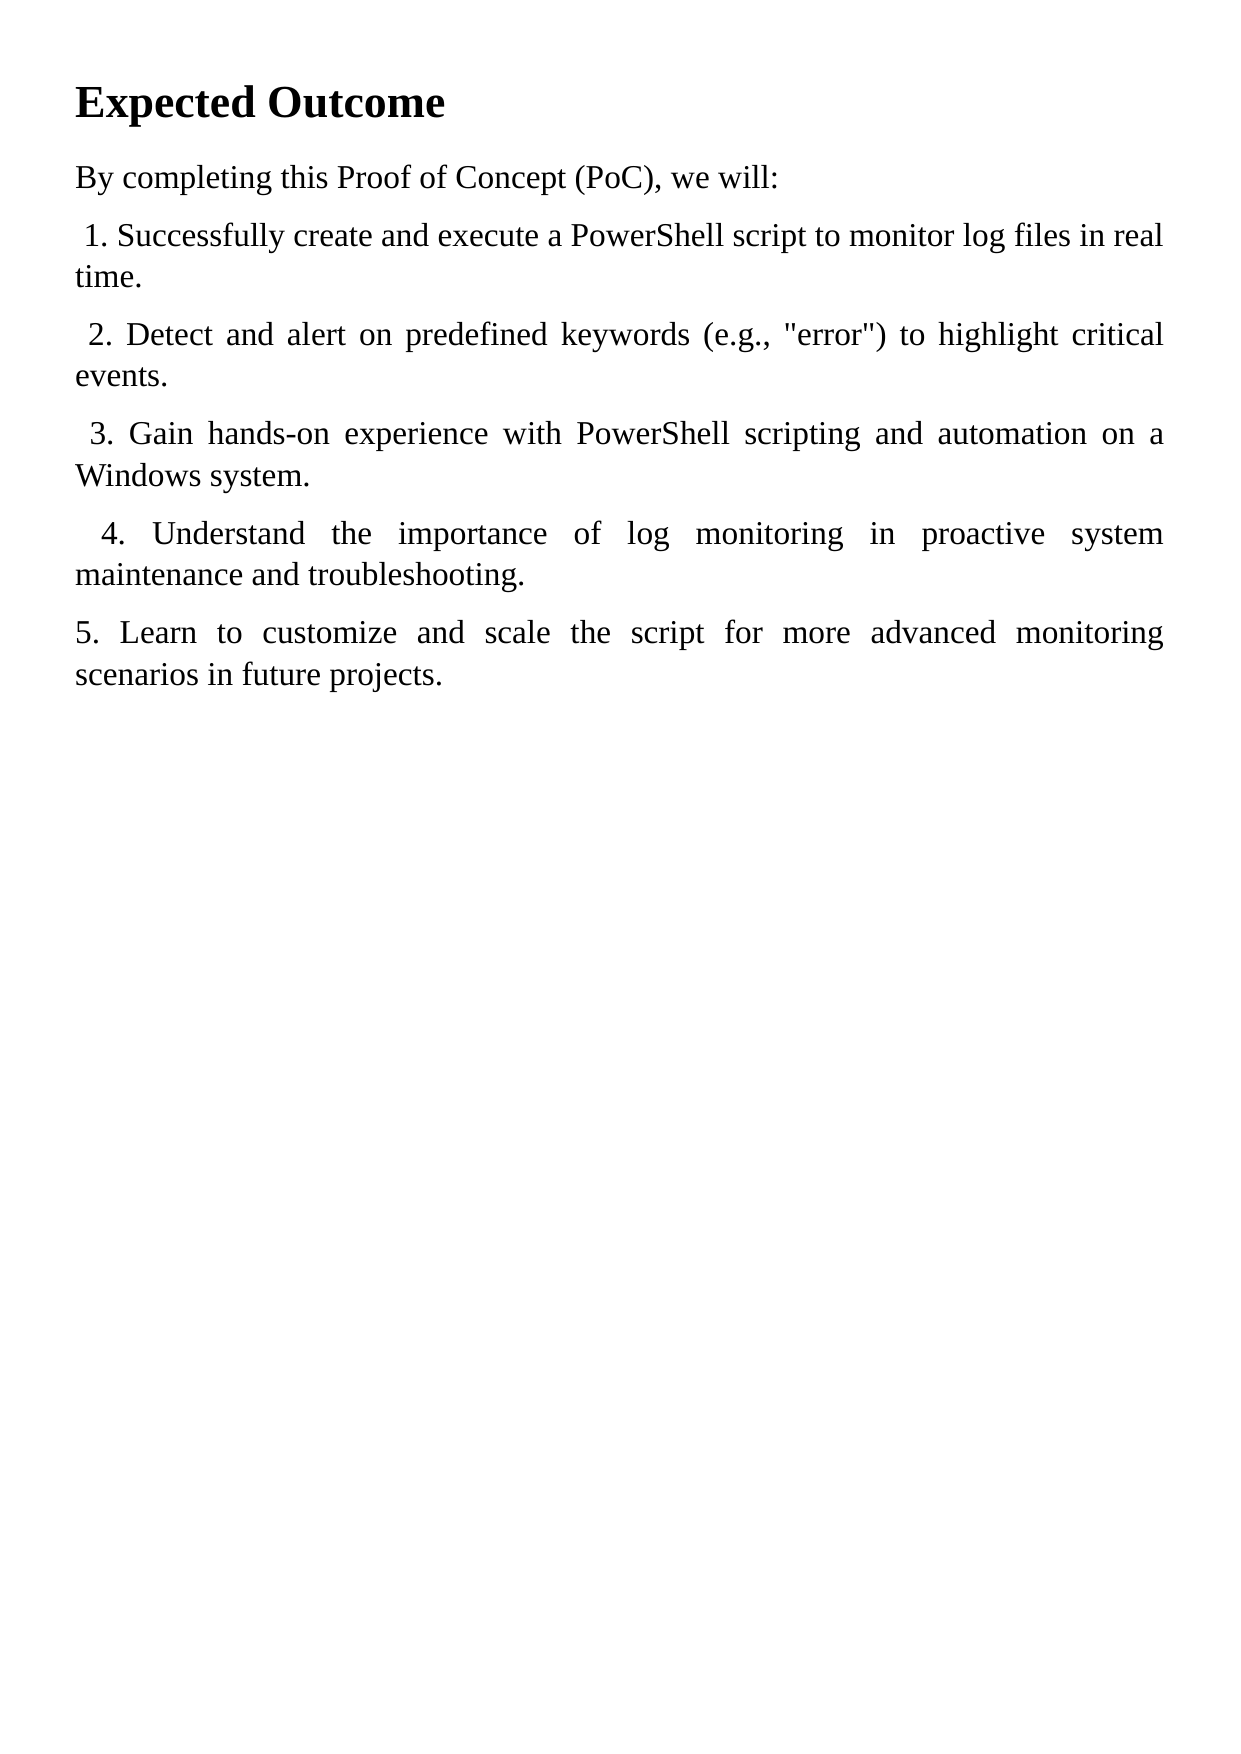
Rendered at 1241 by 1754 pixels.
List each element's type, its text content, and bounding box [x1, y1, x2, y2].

text Expected Outcome [75, 75, 1165, 128]
text By completing this Proof of Concept (PoC), we will: [75, 157, 1165, 195]
text 3. Gain hands-on experience with PowerShell scripting and automation on a Windows system. [75, 414, 1165, 493]
text 4. Understand the importance of log monitoring in proactive system maintenance and troubleshooting. [75, 513, 1165, 593]
text 5. Learn to customize and scale the script for more advanced monitoring scenarios in future projects. [75, 612, 1165, 692]
text 1. Successfully create and execute a PowerShell script to monitor log files in real time. [75, 215, 1165, 294]
text 2. Detect and alert on predefined keywords (e.g., "error") to highlight critical events. [75, 314, 1165, 394]
